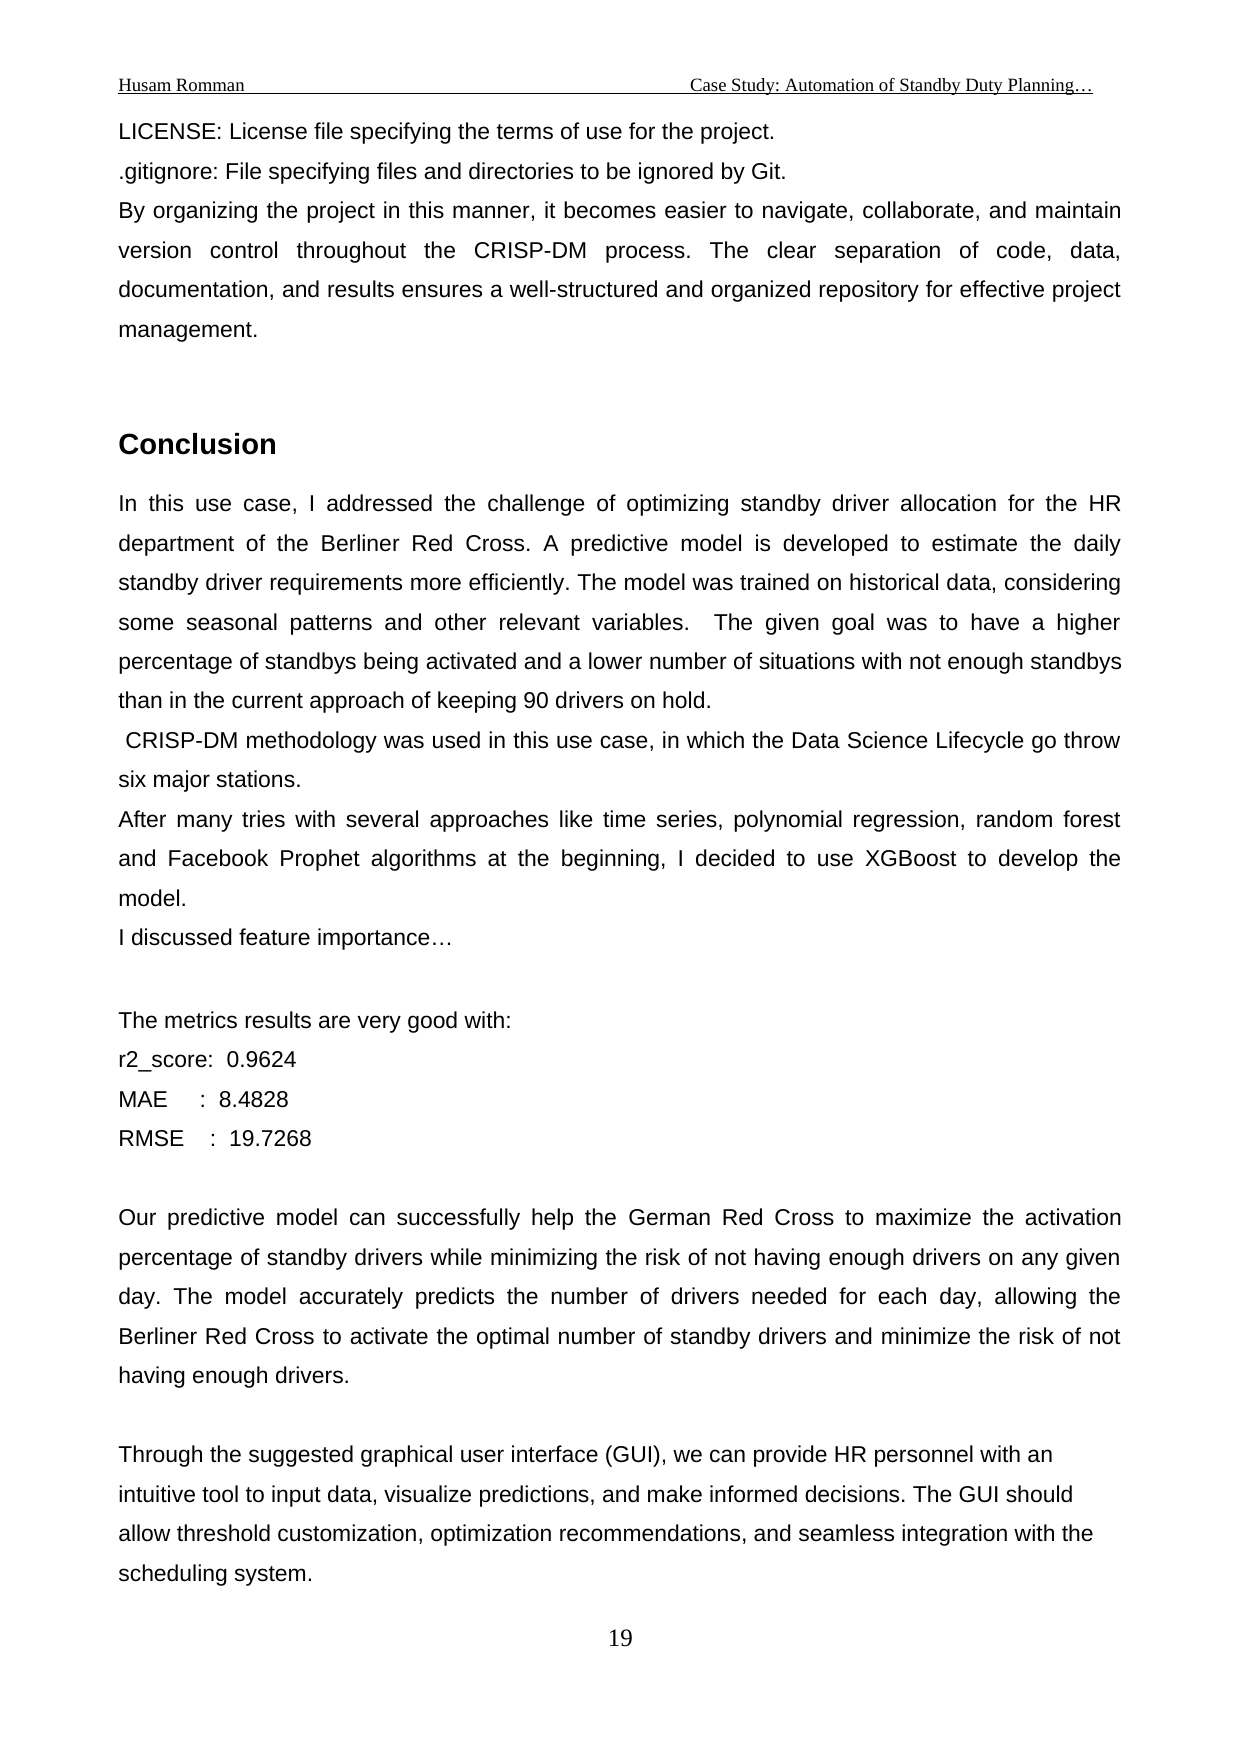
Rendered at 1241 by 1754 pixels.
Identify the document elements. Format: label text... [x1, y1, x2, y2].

text CRISP-DM methodology was used in this use case, in which the Data Science Lifecycle go throw six major stations. [118, 727, 1122, 793]
text r2_score: 0.9624 [118, 1046, 1122, 1073]
text After many tries with several approaches like time series, polynomial regression, random forest and Facebook Prophet algorithms at the beginning, I decided to use XGBoost to develop the model. [118, 806, 1122, 911]
text LICENSE: License file specifying the terms of use for the project. [118, 118, 1122, 144]
text Our predictive model can successfully help the German Red Cross to maximize the activation percentage of standby drivers while minimizing the risk of not having enough drivers on any given day. The model accurately predicts the number of drivers needed for each day, allowing the Berliner Red Cross to activate the optimal number of standby drivers and minimize the risk of not having enough drivers. [118, 1204, 1122, 1388]
subtitle Conclusion [118, 427, 1122, 461]
text .gitignore: File specifying files and directories to be ignored by Git. [118, 158, 1122, 184]
text Through the suggested graphical user interface (GUI), we can provide HR personnel with an intuitive tool to input data, visualize predictions, and make informed decisions. The GUI should allow threshold customization, optimization recommendations, and seamless integration with the scheduling system. [118, 1441, 1122, 1586]
text MAE : 8.4828 [118, 1086, 1122, 1112]
text RMSE : 19.7268 [118, 1125, 1122, 1152]
text In this use case, I addressed the challenge of optimizing standby driver allocation for the HR department of the Berliner Red Cross. A predictive model is developed to estimate the daily standby driver requirements more efficiently. The model was trained on historical data, considering some seasonal patterns and other relevant variables. The given goal was to have a higher percentage of standbys being activated and a lower number of situations with not enough standbys than in the current approach of keeping 90 drivers on hold. [118, 490, 1122, 714]
text By organizing the project in this manner, it becomes easier to navigate, collaborate, and maintain version control throughout the CRISP-DM process. The clear separation of code, data, documentation, and results ensures a well-structured and organized repository for effective project management. [118, 197, 1122, 342]
text The metrics results are very good with: [118, 1007, 1122, 1033]
text I discussed feature importance… [118, 924, 1122, 951]
